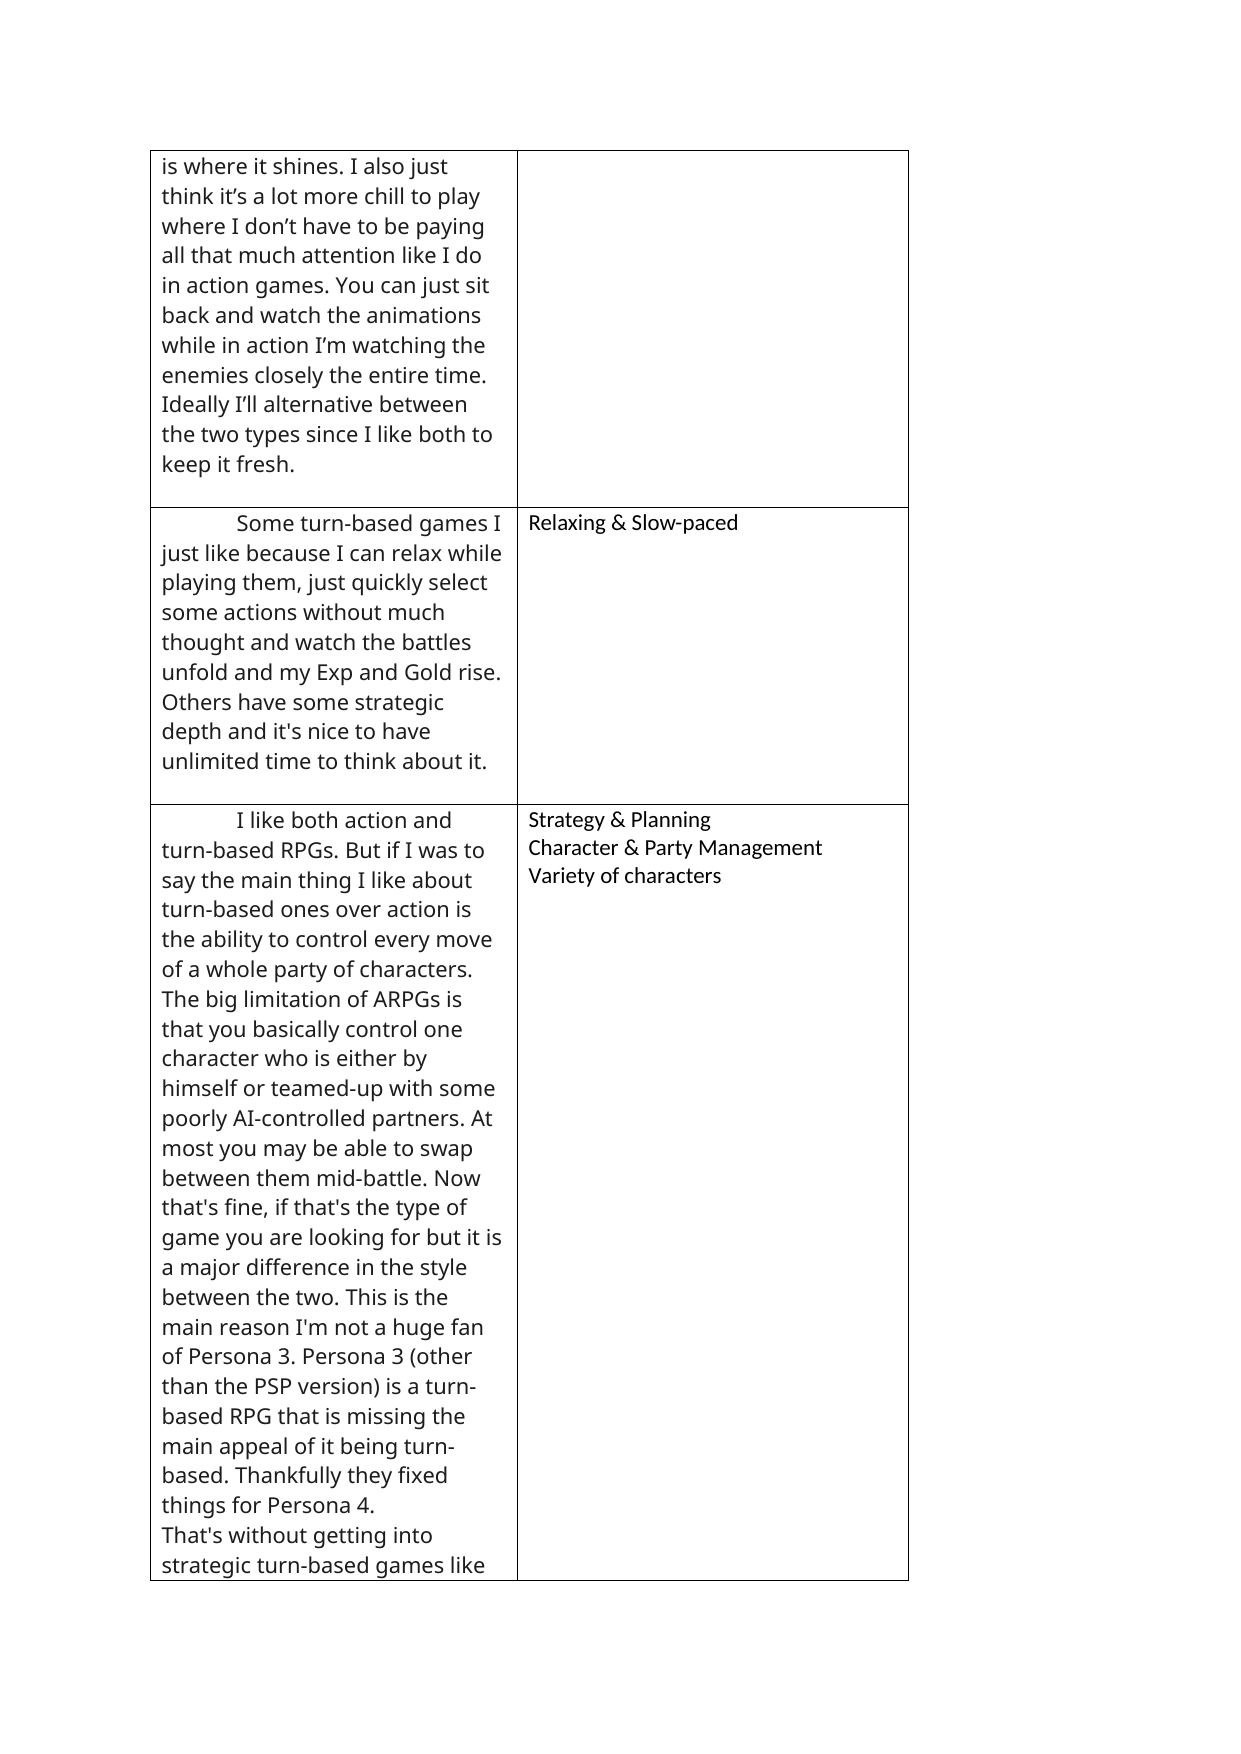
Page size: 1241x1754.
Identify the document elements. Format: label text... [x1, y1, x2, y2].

table_cell Relaxing & Slow-paced [518, 508, 908, 804]
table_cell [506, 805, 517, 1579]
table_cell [518, 805, 908, 1579]
table_cell Some turn-based games I just like because I can relax while playing them, just quickly select some actions without much thought and watch the battles unfold and my Exp and Gold rise. Others have some strategic depth and it's nice to have unlimited time to think about it. [151, 508, 517, 804]
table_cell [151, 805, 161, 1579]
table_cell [518, 151, 908, 507]
